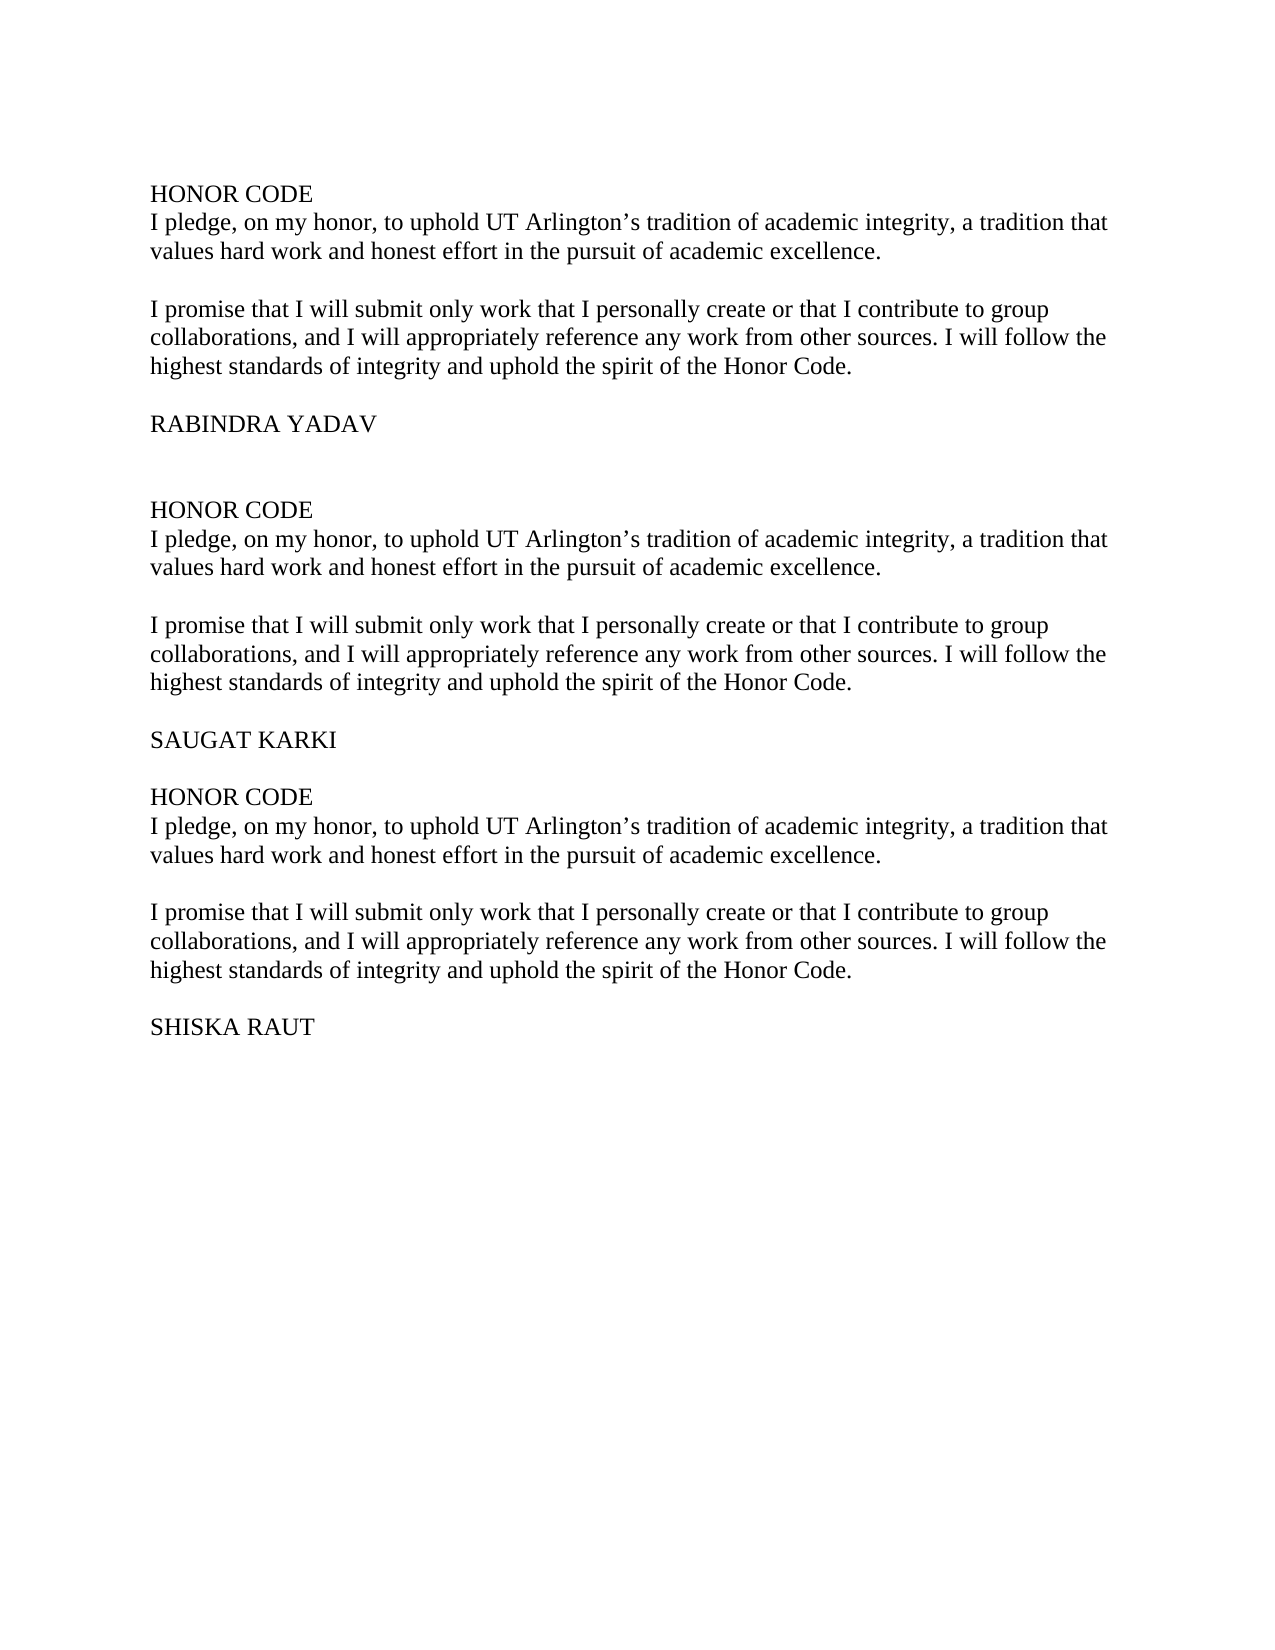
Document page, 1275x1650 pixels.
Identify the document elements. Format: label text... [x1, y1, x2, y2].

text SAUGAT KARKI [150, 725, 1125, 754]
text I pledge, on my honor, to uphold UT Arlington’s tradition of academic integrity, a tradition that values hard work and honest effort in the pursuit of academic excellence. [150, 811, 1125, 869]
text SHISKA RAUT [150, 1012, 1125, 1041]
text HONOR CODE [150, 179, 1125, 207]
text I promise that I will submit only work that I personally create or that I contribute to group collaborations, and I will appropriately reference any work from other sources. I will follow the highest standards of integrity and uphold the spirit of the Honor Code. [150, 897, 1125, 984]
text HONOR CODE [150, 495, 1125, 524]
text RABINDRA YADAV [150, 409, 1125, 437]
text I pledge, on my honor, to uphold UT Arlington’s tradition of academic integrity, a tradition that values hard work and honest effort in the pursuit of academic excellence. [150, 207, 1125, 265]
text HONOR CODE [150, 782, 1125, 811]
text I promise that I will submit only work that I personally create or that I contribute to group collaborations, and I will appropriately reference any work from other sources. I will follow the highest standards of integrity and uphold the spirit of the Honor Code. [150, 610, 1125, 696]
text I pledge, on my honor, to uphold UT Arlington’s tradition of academic integrity, a tradition that values hard work and honest effort in the pursuit of academic excellence. [150, 524, 1125, 581]
text I promise that I will submit only work that I personally create or that I contribute to group collaborations, and I will appropriately reference any work from other sources. I will follow the highest standards of integrity and uphold the spirit of the Honor Code. [150, 294, 1125, 380]
